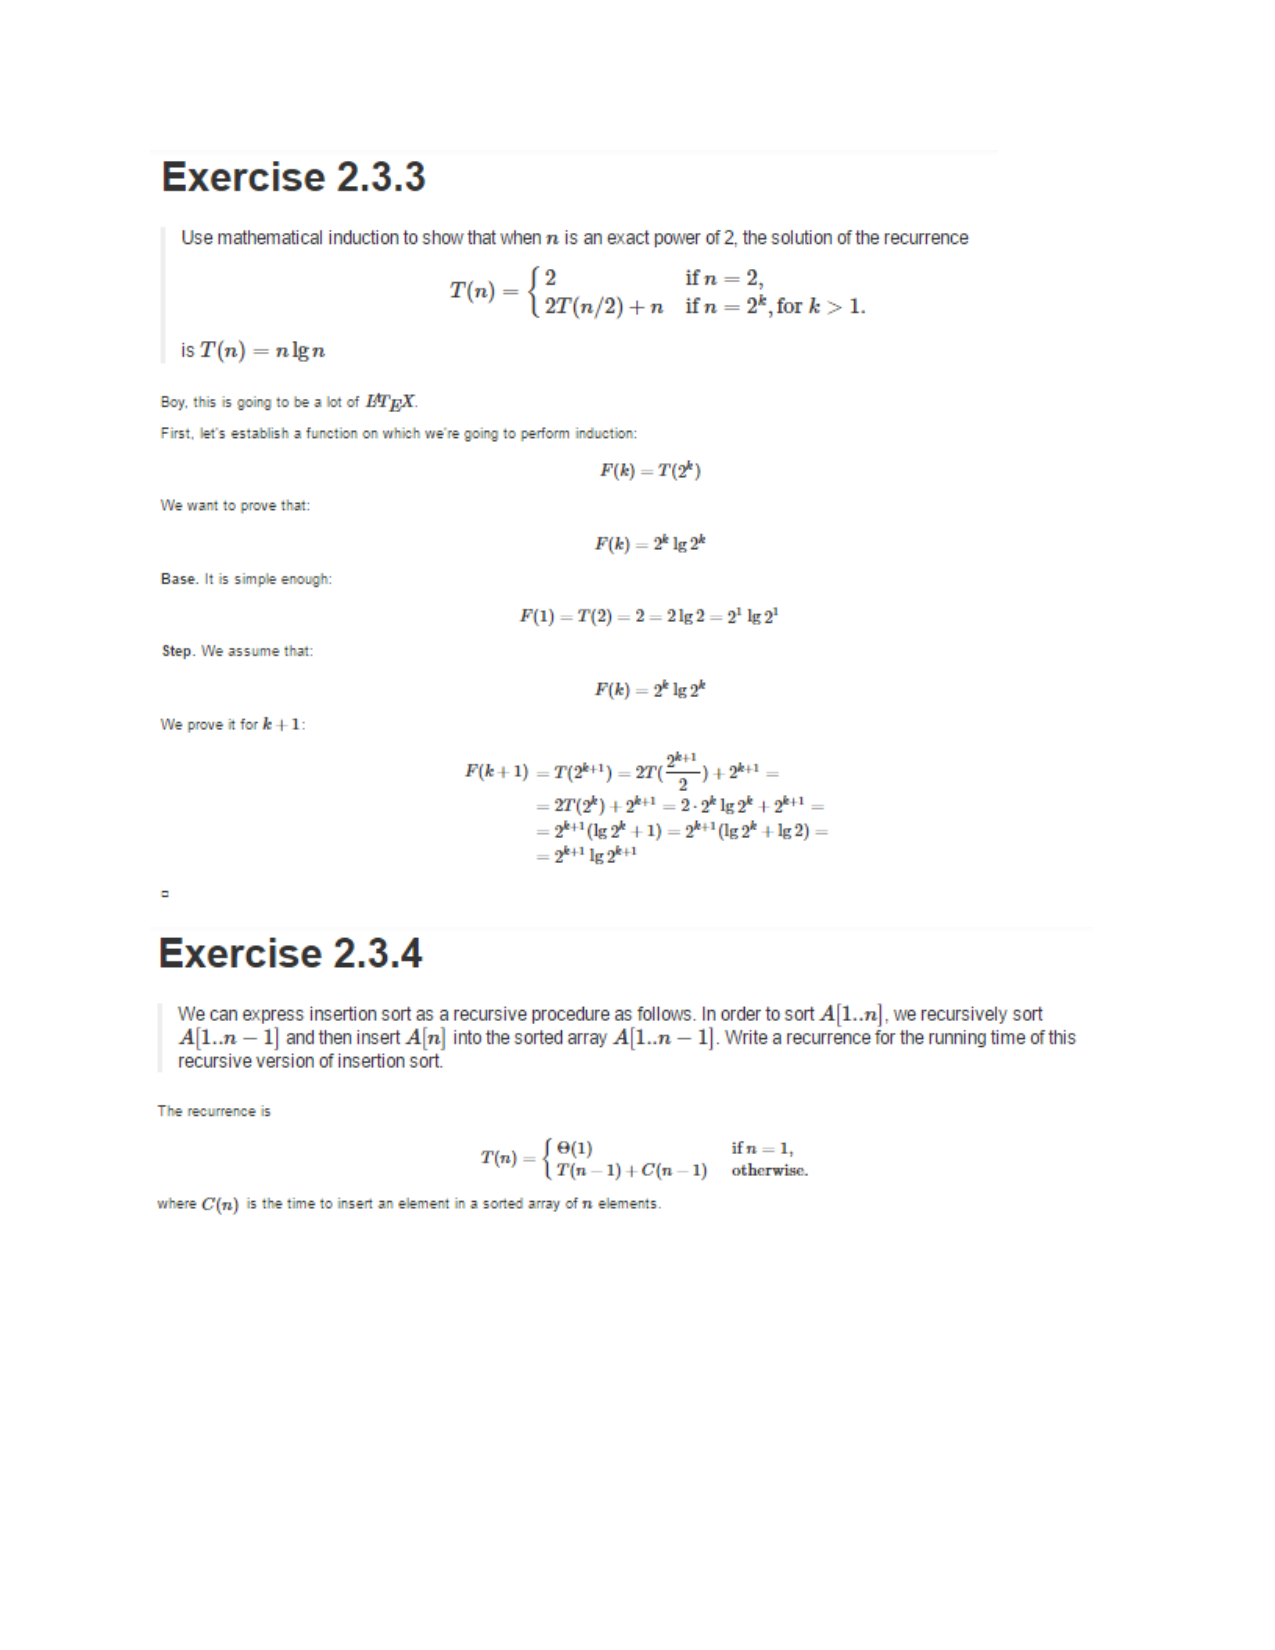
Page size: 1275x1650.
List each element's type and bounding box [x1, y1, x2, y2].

picture [150, 150, 998, 924]
picture [150, 927, 1094, 1226]
